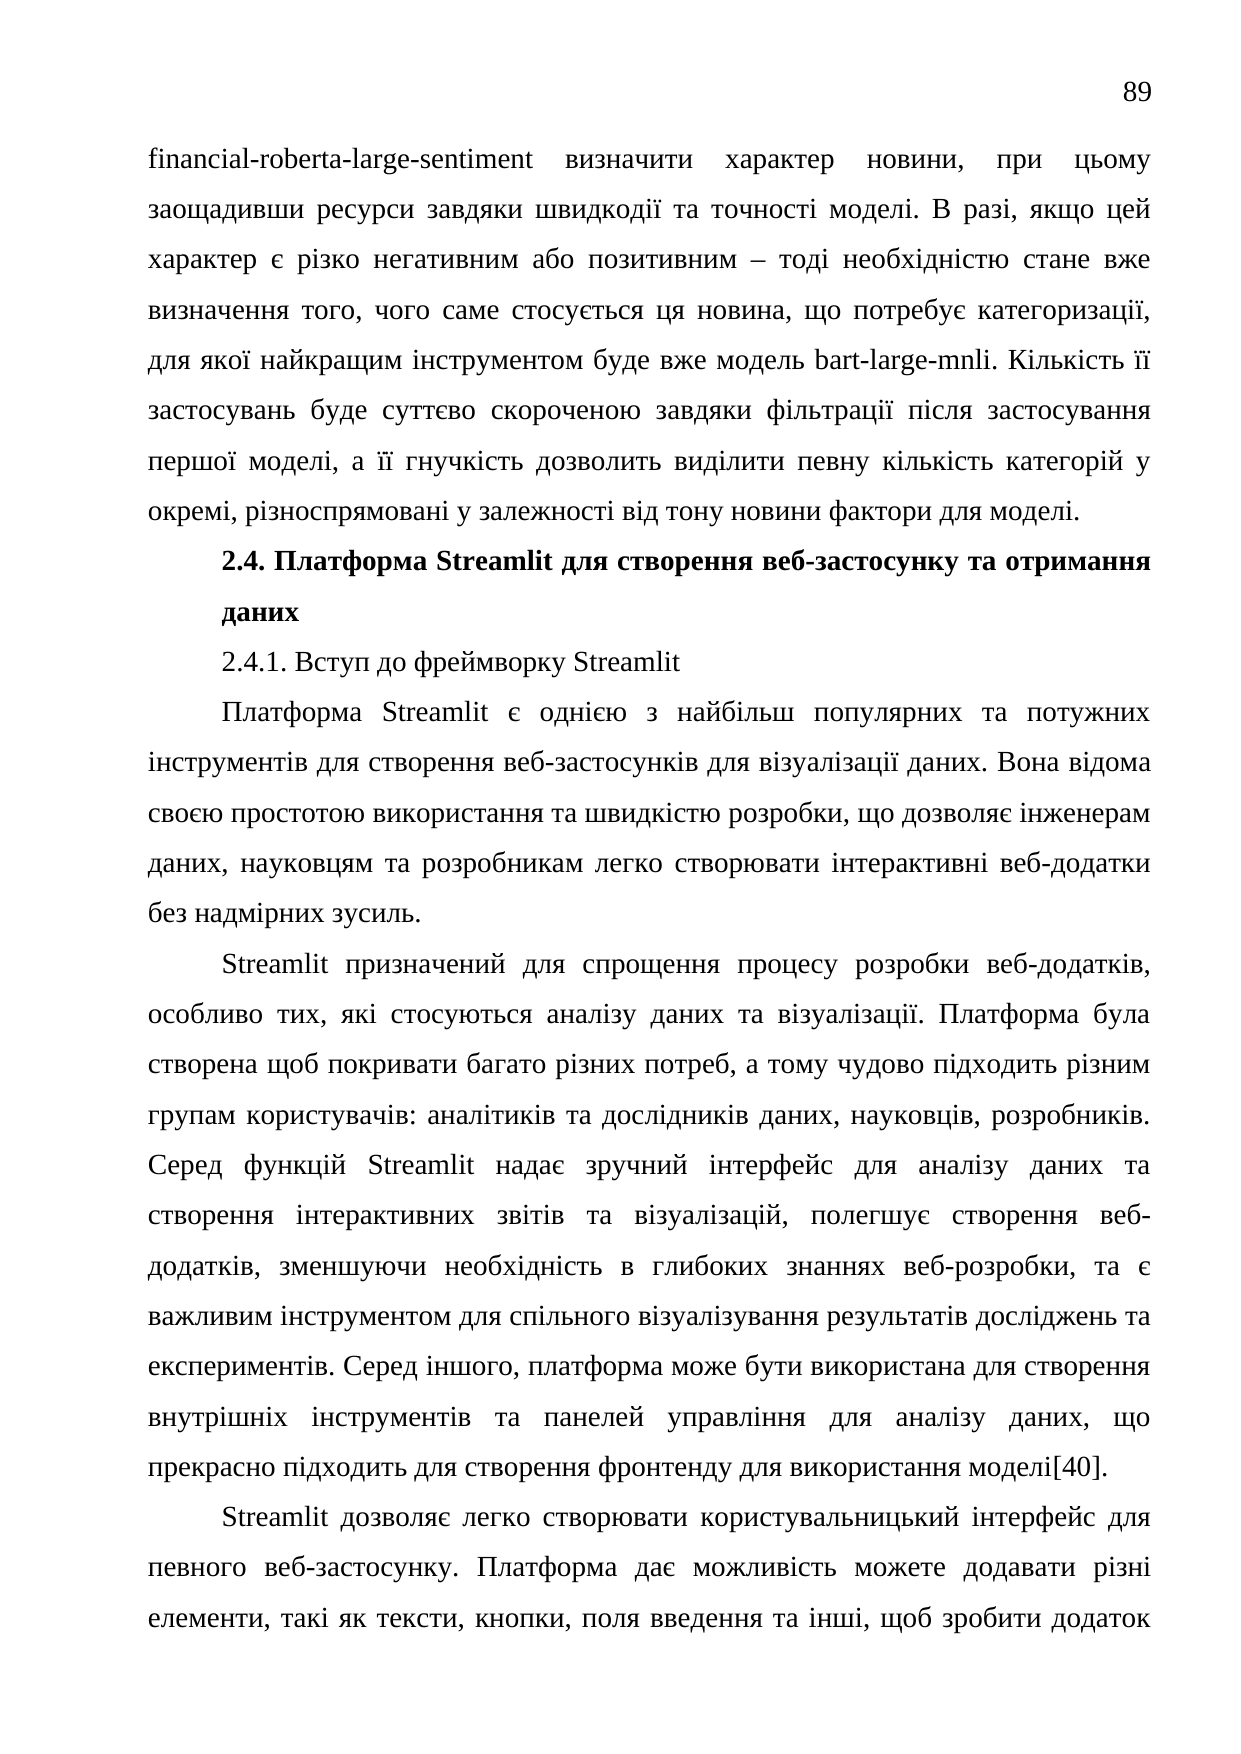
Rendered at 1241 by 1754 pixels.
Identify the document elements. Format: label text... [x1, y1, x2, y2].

text Streamlit призначений для спрощення процесу розробки веб-додатків, особливо тих, які стосуються аналізу даних та візуалізації. Платформа була створена щоб покривати багато різних потреб, а тому чудово підходить різним групам користувачів: аналітиків та дослідників даних, науковців, розробників. Серед функцій Streamlit надає зручний інтерфейс для аналізу даних та створення інтерактивних звітів та візуалізацій, полегшує створення веб-додатків, зменшуючи необхідність в глибоких знаннях веб-розробки, та є важливим інструментом для спільного візуалізування результатів досліджень та експериментів. Серед іншого, платформа може бути використана для створення внутрішніх інструментів та панелей управління для аналізу даних, що прекрасно підходить для створення фронтенду для використання моделі[40]. [148, 946, 1152, 1482]
text Платформа Streamlit є однією з найбільш популярних та потужних інструментів для створення веб-застосунків для візуалізації даних. Вона відома своєю простотою використання та швидкістю розробки, що дозволяє інженерам даних, науковцям та розробникам легко створювати інтерактивні веб-додатки без надмірних зусиль. [148, 694, 1152, 929]
subtitle 2.4. Платформа Streamlit для створення веб-застосунку та отримання даних [221, 543, 1152, 627]
subtitle 2.4.1. Вступ до фреймворку Streamlit [221, 644, 1152, 677]
